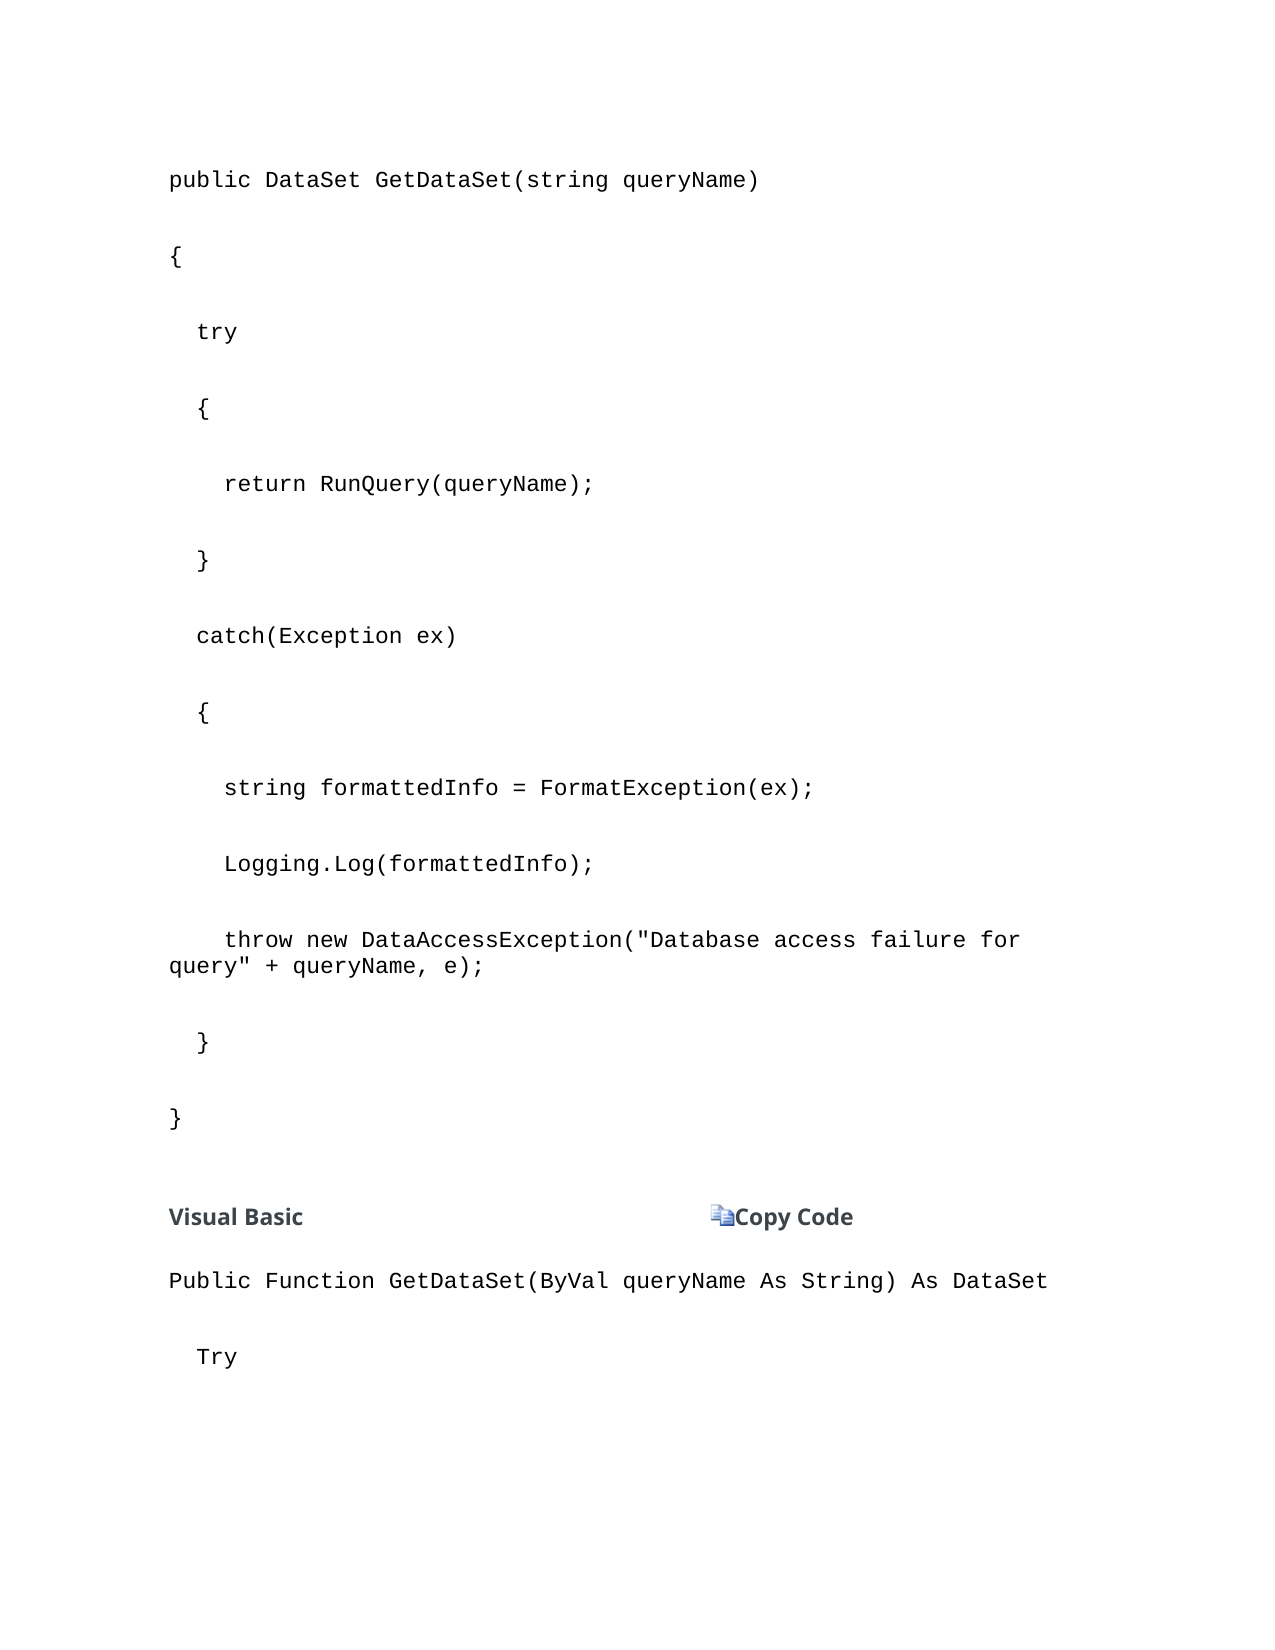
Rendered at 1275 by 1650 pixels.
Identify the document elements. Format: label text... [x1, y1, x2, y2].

picture [710, 1201, 735, 1226]
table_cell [150, 1251, 1125, 1440]
table_cell public DataSet GetDataSet(string queryName) { try { return RunQuery(queryName); } catch(Exception ex) { string formattedInfo = FormatException(ex); Logging.Log(formattedInfo); throw new DataAccessException("Database access failure for query" + queryName, e); } } [150, 150, 1125, 1201]
table_cell Copy Code [692, 1201, 1125, 1251]
table_cell Visual Basic [150, 1201, 692, 1251]
